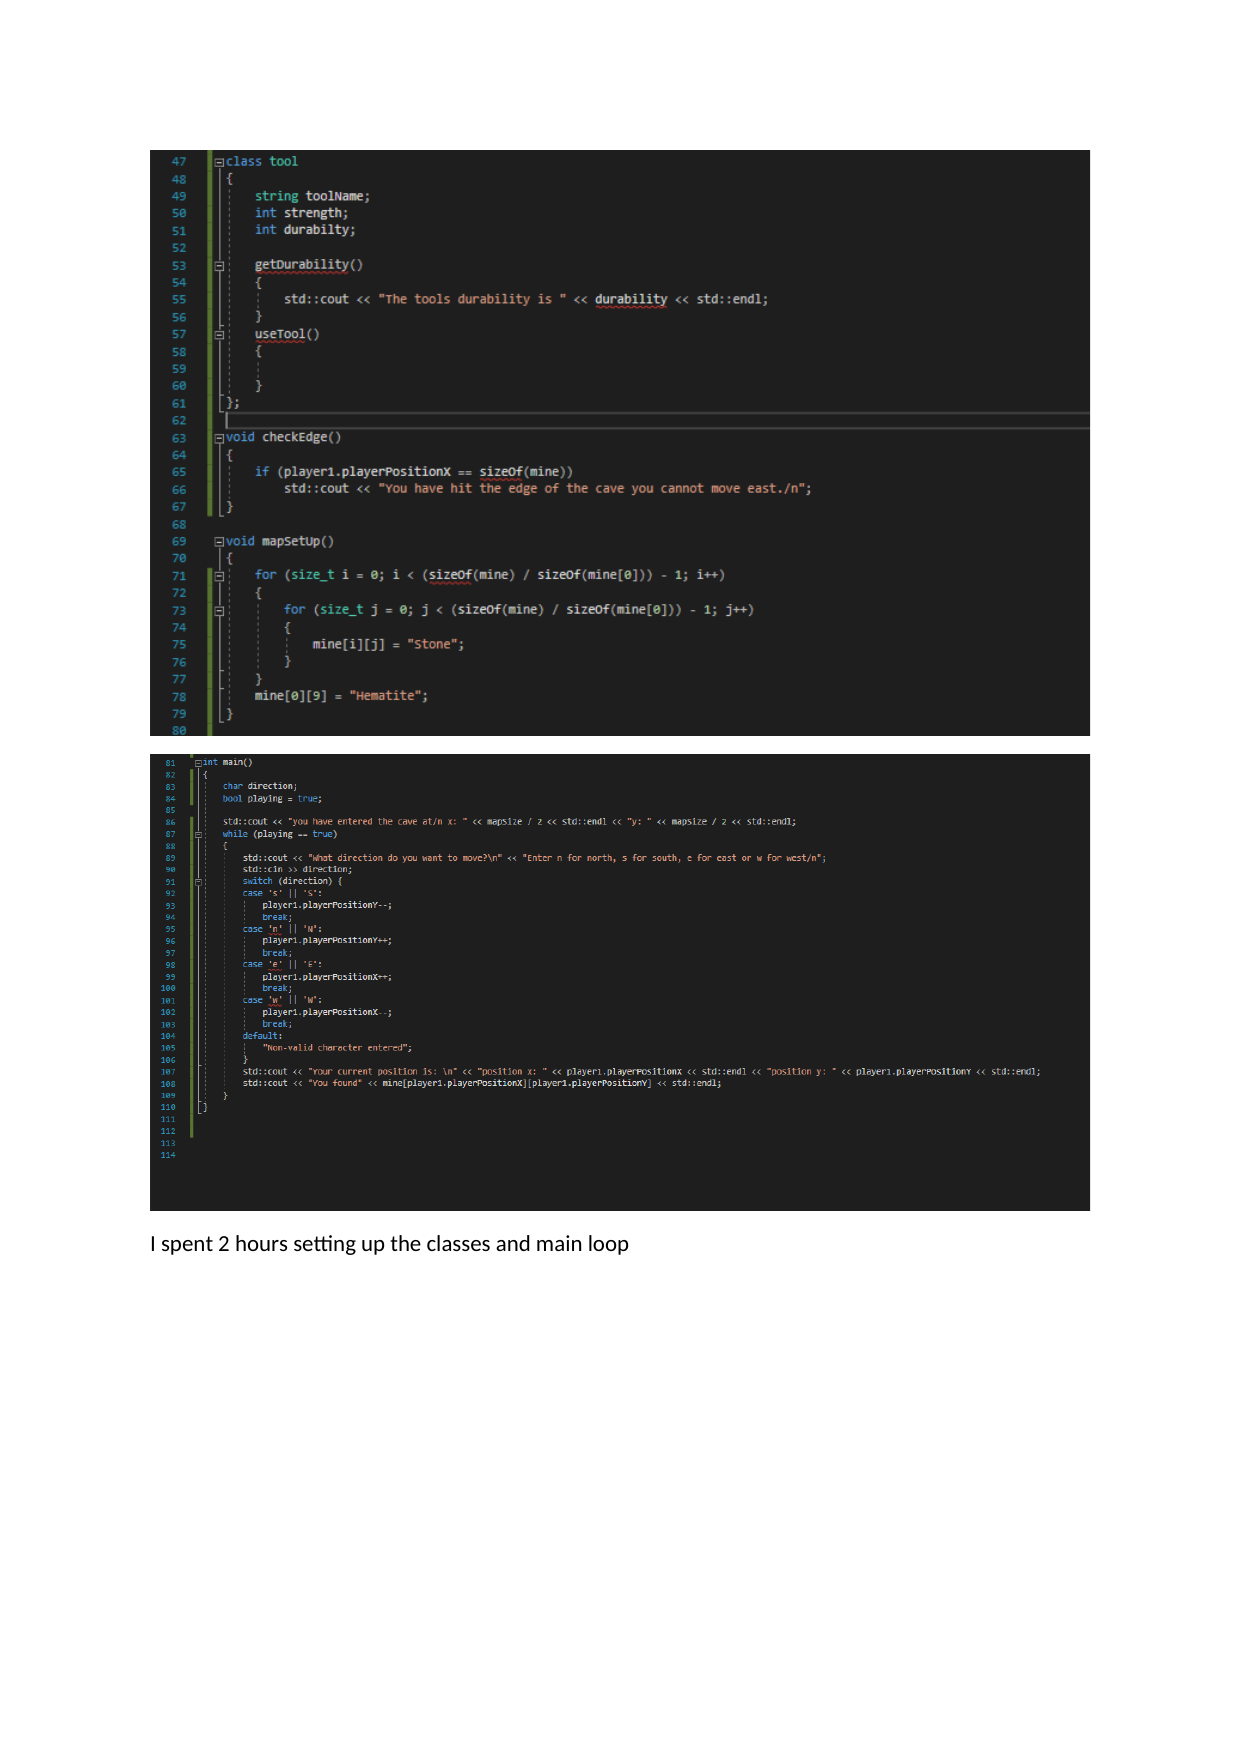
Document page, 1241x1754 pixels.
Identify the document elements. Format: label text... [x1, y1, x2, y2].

picture [150, 150, 1091, 736]
text I spent 2 hours setting up the classes and main loop [150, 1229, 1090, 1257]
picture [150, 754, 1091, 1211]
